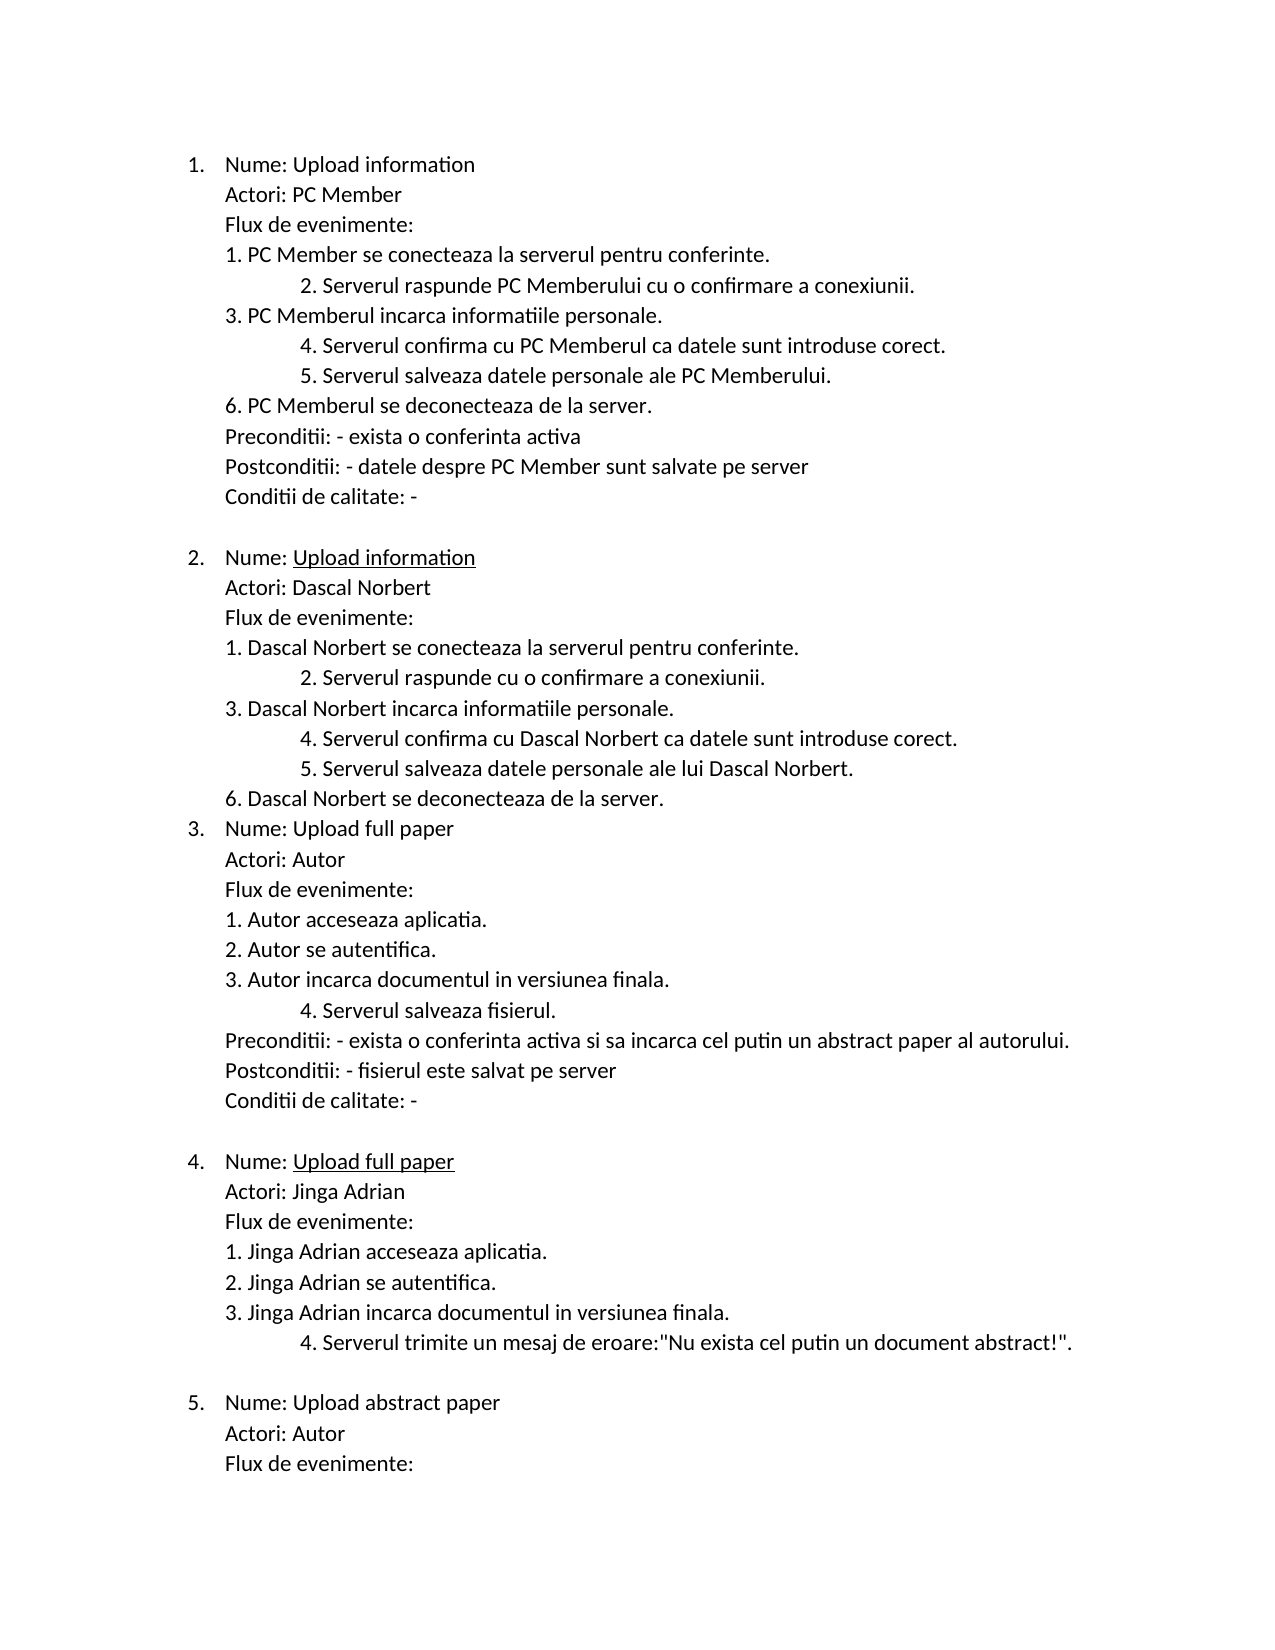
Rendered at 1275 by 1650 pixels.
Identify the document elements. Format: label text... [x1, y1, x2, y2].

list Actori: Autor [225, 845, 1125, 873]
list Flux de evenimente: [225, 1207, 1125, 1235]
list 6. PC Memberul se deconecteaza de la server. [225, 392, 1125, 420]
list Nume: Upload abstract paper [187, 1388, 1125, 1417]
list 4. Serverul confirma cu PC Memberul ca datele sunt introduse corect. [225, 331, 1125, 359]
list Conditii de calitate: - [225, 482, 1125, 510]
list Postconditii: - fisierul este salvat pe server [225, 1056, 1125, 1084]
list Preconditii: - exista o conferinta activa [225, 422, 1125, 450]
list 3. Dascal Norbert incarca informatiile personale. [225, 694, 1125, 722]
list Nume: Upload full paper [187, 814, 1125, 843]
list 2. Serverul raspunde cu o confirmare a conexiunii. [225, 663, 1125, 692]
list 1. Autor acceseaza aplicatia. [225, 905, 1125, 933]
list Flux de evenimente: [225, 603, 1125, 631]
list 1. Jinga Adrian acceseaza aplicatia. [225, 1237, 1125, 1266]
list Flux de evenimente: [225, 875, 1125, 903]
list 2. Autor se autentifica. [225, 935, 1125, 963]
list Actori: Jinga Adrian [225, 1177, 1125, 1205]
list Nume: Upload information [187, 150, 1125, 178]
list Flux de evenimente: [225, 1449, 1125, 1477]
list 5. Serverul salveaza datele personale ale lui Dascal Norbert. [225, 754, 1125, 782]
list 3. PC Memberul incarca informatiile personale. [225, 301, 1125, 329]
list Preconditii: - exista o conferinta activa si sa incarca cel putin un abstract paper al autorului. [225, 1026, 1125, 1054]
list 2. Serverul raspunde PC Memberului cu o confirmare a conexiunii. [225, 271, 1125, 299]
list 1. Dascal Norbert se conecteaza la serverul pentru conferinte. [225, 633, 1125, 661]
list Actori: Dascal Norbert [225, 573, 1125, 601]
list 3. Jinga Adrian incarca documentul in versiunea finala. [225, 1298, 1125, 1326]
list 2. Jinga Adrian se autentifica. [225, 1268, 1125, 1296]
list Nume: Upload information [187, 543, 1125, 571]
list Actori: Autor [225, 1419, 1125, 1447]
list 3. Autor incarca documentul in versiunea finala. [225, 966, 1125, 994]
list 4. Serverul salveaza fisierul. [225, 996, 1125, 1024]
list Flux de evenimente: [225, 210, 1125, 238]
list Nume: Upload full paper [187, 1147, 1125, 1175]
list Conditii de calitate: - [225, 1086, 1125, 1114]
list 4. Serverul confirma cu Dascal Norbert ca datele sunt introduse corect. [225, 724, 1125, 752]
list 4. Serverul trimite un mesaj de eroare:"Nu exista cel putin un document abstract!". [225, 1328, 1125, 1356]
list 5. Serverul salveaza datele personale ale PC Memberului. [225, 361, 1125, 389]
list 6. Dascal Norbert se deconecteaza de la server. [225, 784, 1125, 812]
list Postconditii: - datele despre PC Member sunt salvate pe server [225, 452, 1125, 480]
list 1. PC Member se conecteaza la serverul pentru conferinte. [225, 241, 1125, 269]
list Actori: PC Member [225, 180, 1125, 208]
